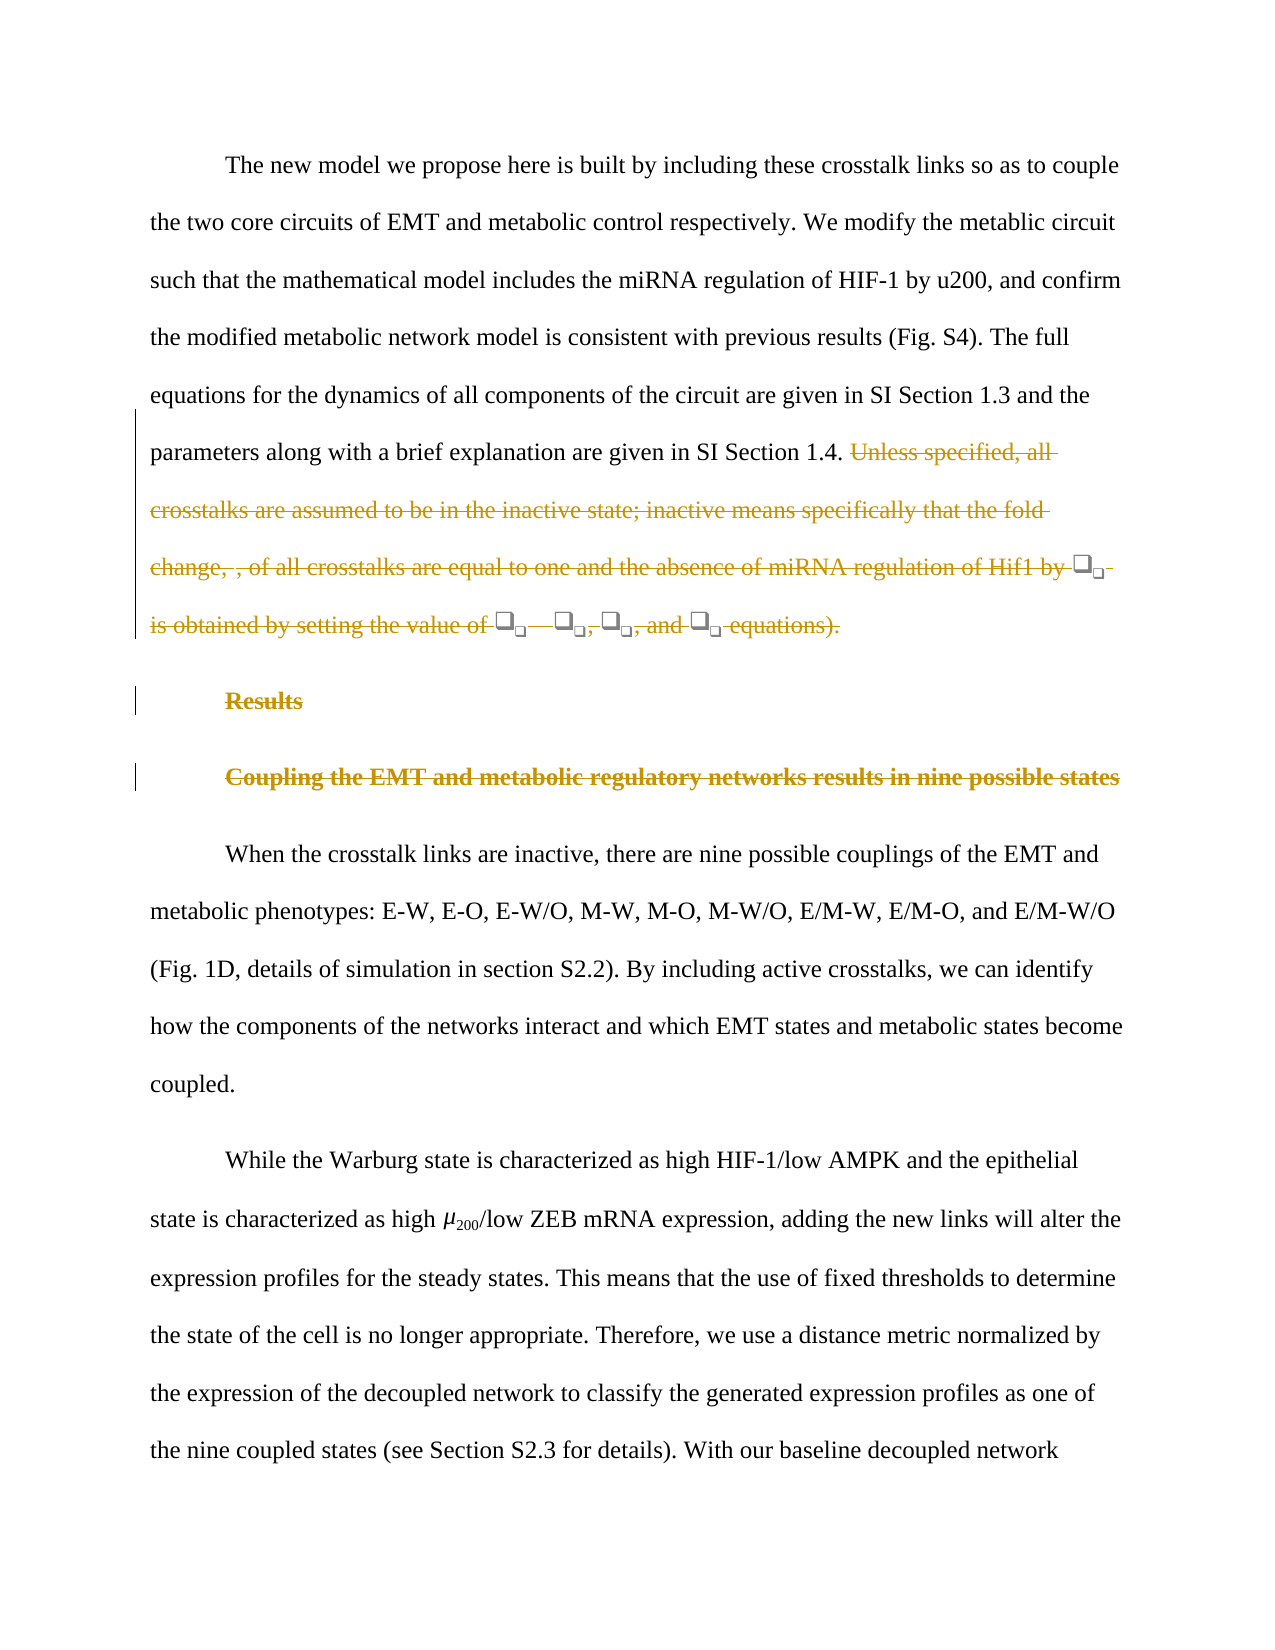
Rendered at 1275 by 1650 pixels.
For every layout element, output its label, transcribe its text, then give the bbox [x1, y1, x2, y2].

text The new model we propose here is built by including these crosstalk links so as to couple the two core circuits of EMT and metabolic control respectively. We modify the metablic circuit such that the mathematical model includes the miRNA regulation of HIF-1 by u200, and confirm the modified metabolic network model is consistent with previous results (Fig. S4). The full equations for the dynamics of all components of the circuit are given in SI Section 1.3 and the parameters along with a brief explanation are given in SI Section 1.4. [150, 150, 1125, 639]
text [150, 1145, 1125, 1464]
text When the crosstalk links are inactive, there are nine possible couplings of the EMT and metabolic phenotypes: E-W, E-O, E-W/O, M-W, M-O, M-W/O, E/M-W, E/M-O, and E/M-W/O (Fig. 1D, details of simulation in section S2.2). By including active crosstalks, we can identify how the components of the networks interact and which EMT states and metabolic states become coupled. [150, 839, 1125, 1097]
